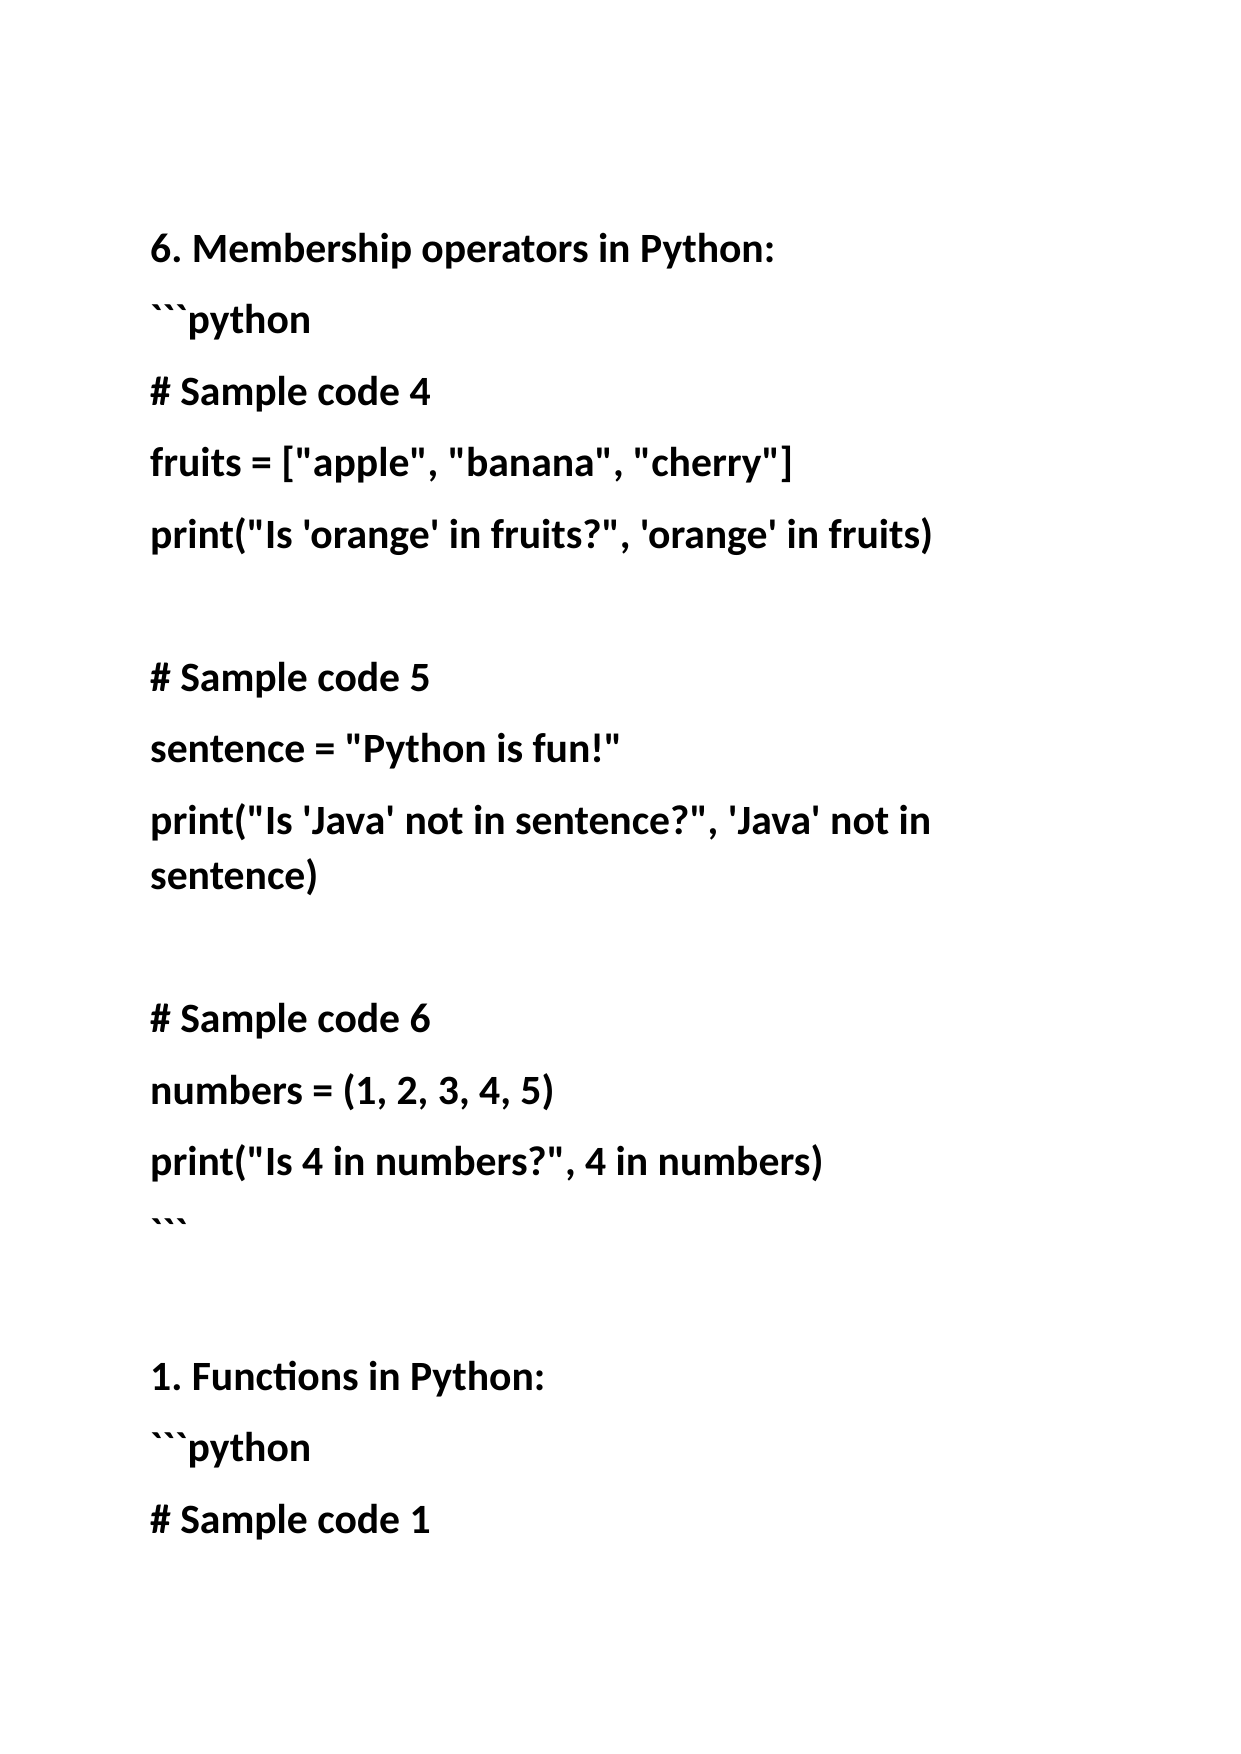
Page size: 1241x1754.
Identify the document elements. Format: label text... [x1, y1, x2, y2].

text ```python [150, 293, 1090, 344]
text numbers = (1, 2, 3, 4, 5) [150, 1064, 1090, 1114]
text print("Is 4 in numbers?", 4 in numbers) [150, 1135, 1090, 1186]
text sentence = "Python is fun!" [150, 722, 1090, 773]
text 1. Functions in Python: [150, 1350, 1090, 1401]
text # Sample code 1 [150, 1493, 1090, 1544]
text print("Is 'orange' in fruits?", 'orange' in fruits) [150, 508, 1090, 559]
text ```python [150, 1421, 1090, 1472]
text fruits = ["apple", "banana", "cherry"] [150, 436, 1090, 487]
text # Sample code 4 [150, 365, 1090, 416]
text # Sample code 6 [150, 992, 1090, 1043]
text print("Is 'Java' not in sentence?", 'Java' not in sentence) [150, 794, 1090, 900]
text # Sample code 5 [150, 651, 1090, 702]
text 6. Membership operators in Python: [150, 222, 1090, 272]
text ``` [150, 1207, 1090, 1258]
